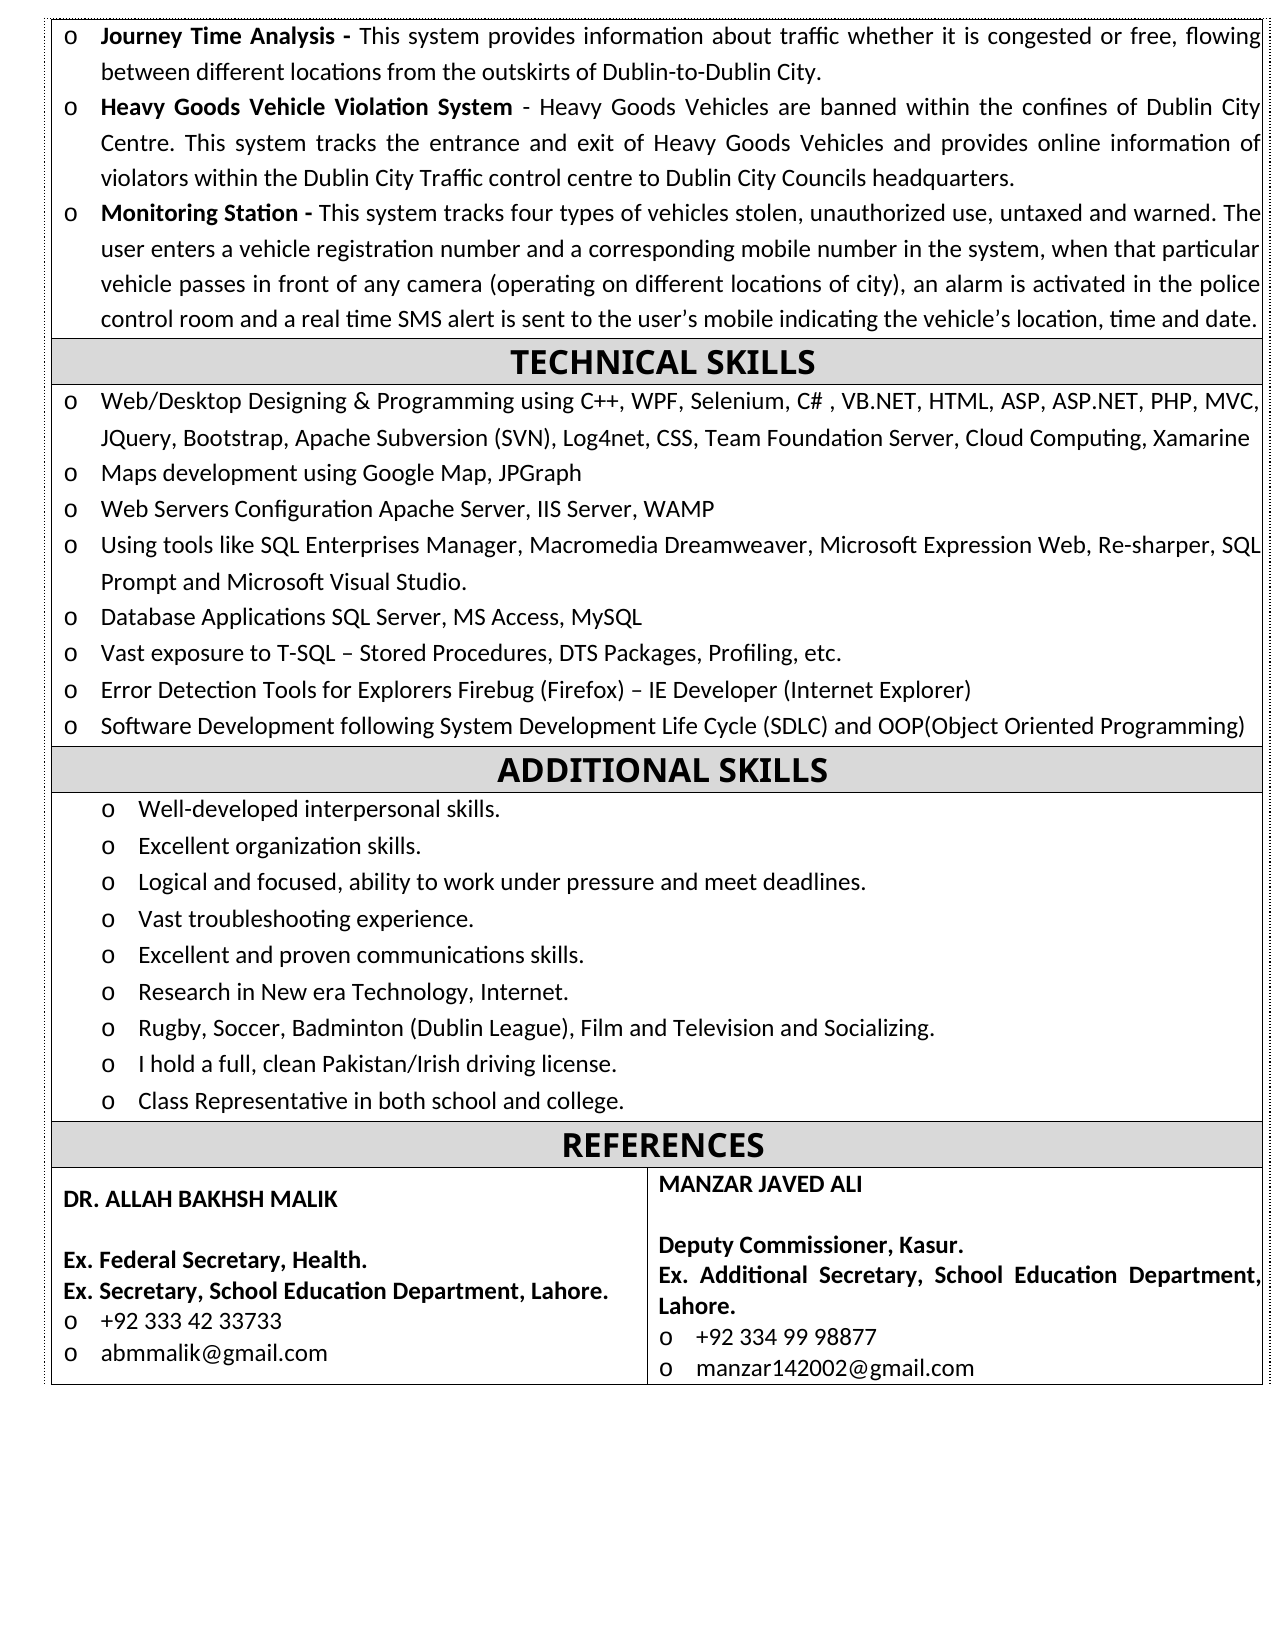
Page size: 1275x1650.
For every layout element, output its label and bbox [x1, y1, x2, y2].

table_header [1263, 18, 1270, 1385]
table_header [44, 18, 51, 1385]
table_header [52, 385, 1262, 746]
table_header [52, 793, 1262, 1121]
table_header [52, 20, 1262, 338]
